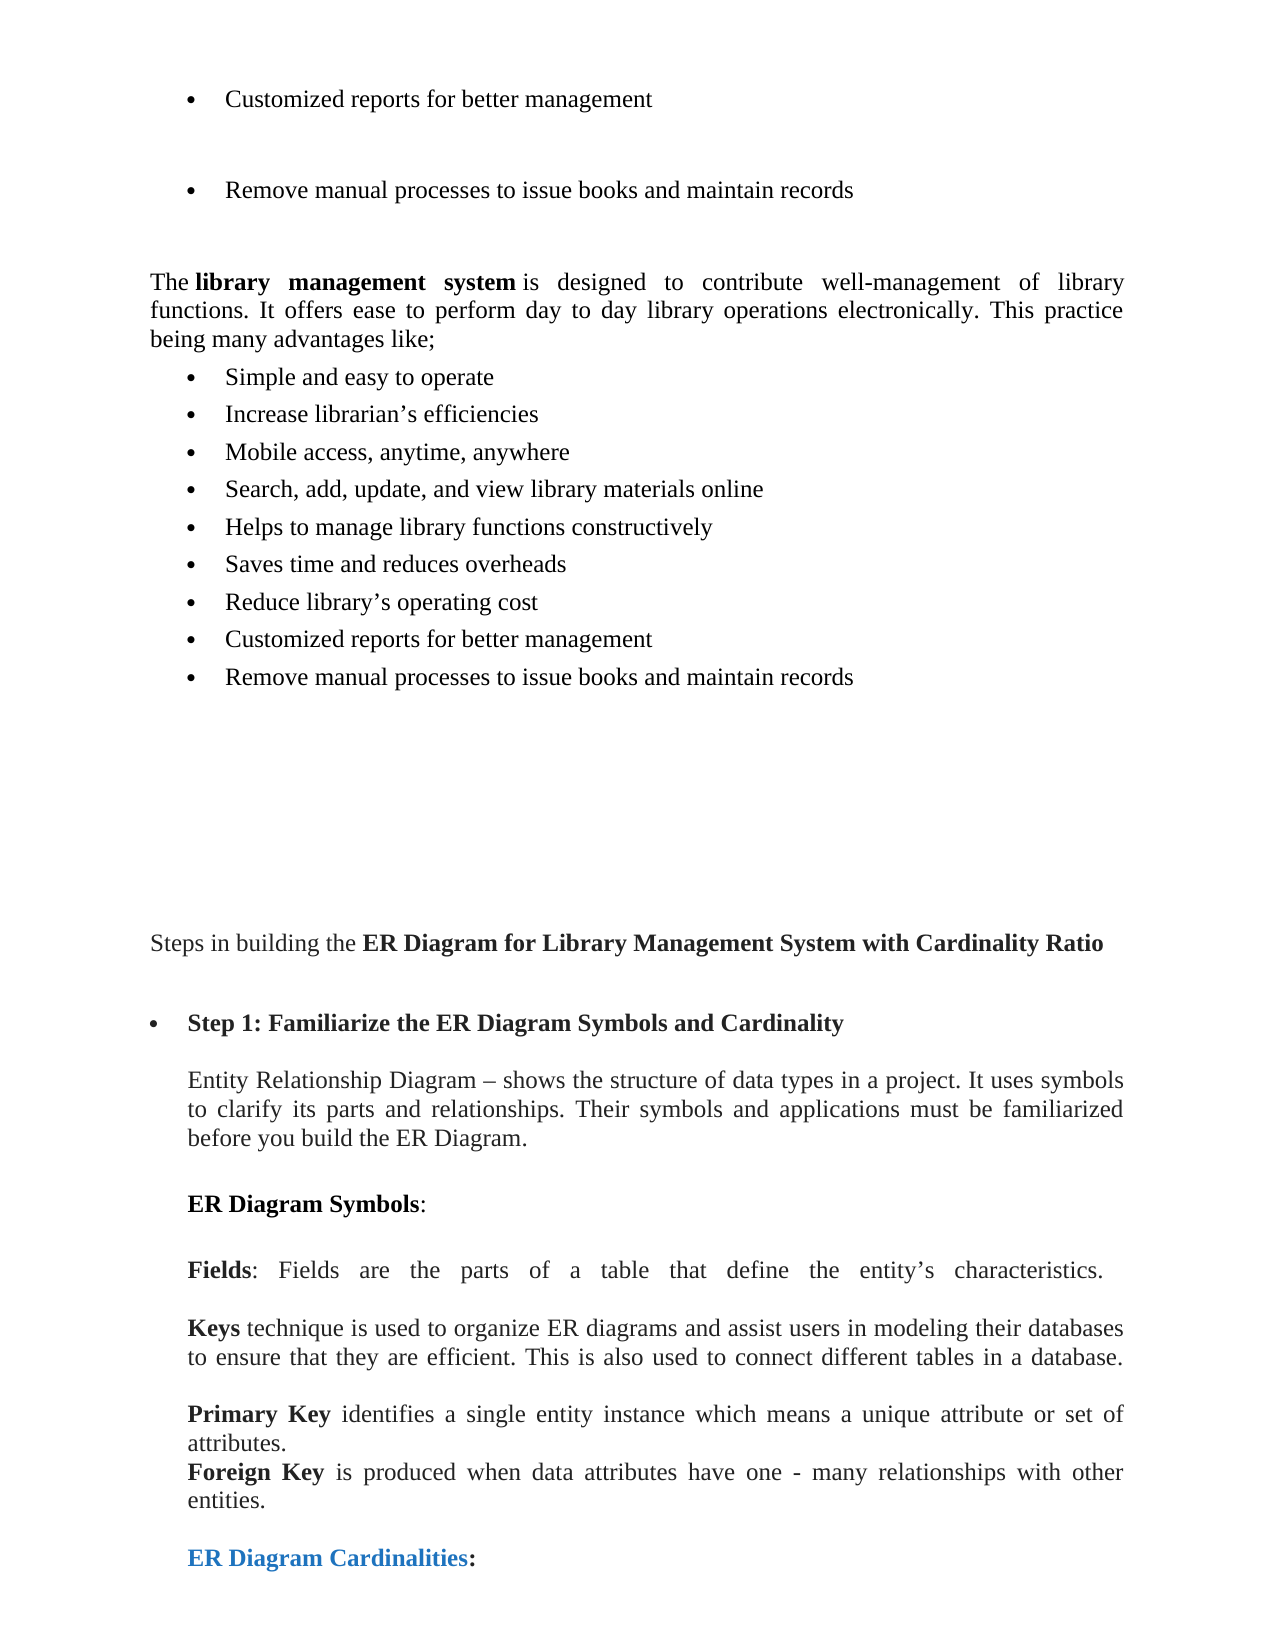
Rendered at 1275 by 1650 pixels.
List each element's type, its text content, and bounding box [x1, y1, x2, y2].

list Mobile access, anytime, anywhere [187, 428, 1125, 466]
list Step 1: Familiarize the ER Diagram Symbols and Cardinality [150, 1008, 1125, 1037]
text Fields: Fields are the parts of a table that define the entity’s characteristics. Keys technique is used to organize ER diagrams and assist users in modeling their databases to ensure that they are efficient. This is also used to connect different tables in a database. Primary Key identifies a single entity instance which means a unique attribute or set of attributes. Foreign Key is produced when data attributes have one - many relationships with other entities. ER Diagram Cardinalities: [187, 1256, 1125, 1572]
text ER Diagram Symbols: [187, 1189, 1125, 1218]
text The library management system is designed to contribute well-management of library functions. It offers ease to perform day to day library operations electronically. This practice being many advantages like; [150, 267, 1125, 353]
list Saves time and reduces overheads [187, 541, 1125, 578]
list Customized reports for better management [187, 616, 1125, 653]
list Remove manual processes to issue books and maintain records [187, 176, 1125, 204]
list Simple and easy to operate [187, 353, 1125, 391]
text Steps in building the ER Diagram for Library Management System with Cardinality Ratio [150, 928, 1125, 957]
list Search, add, update, and view library materials online [187, 466, 1125, 503]
list Remove manual processes to issue books and maintain records [187, 653, 1125, 691]
list Increase librarian’s efficiencies [187, 391, 1125, 428]
list Customized reports for better management [187, 84, 1125, 113]
list Reduce library’s operating cost [187, 578, 1125, 616]
list Helps to manage library functions constructively [187, 503, 1125, 541]
text Entity Relationship Diagram – shows the structure of data types in a project. It uses symbols to clarify its parts and relationships. Their symbols and applications must be familiarized before you build the ER Diagram. [187, 1037, 1125, 1152]
